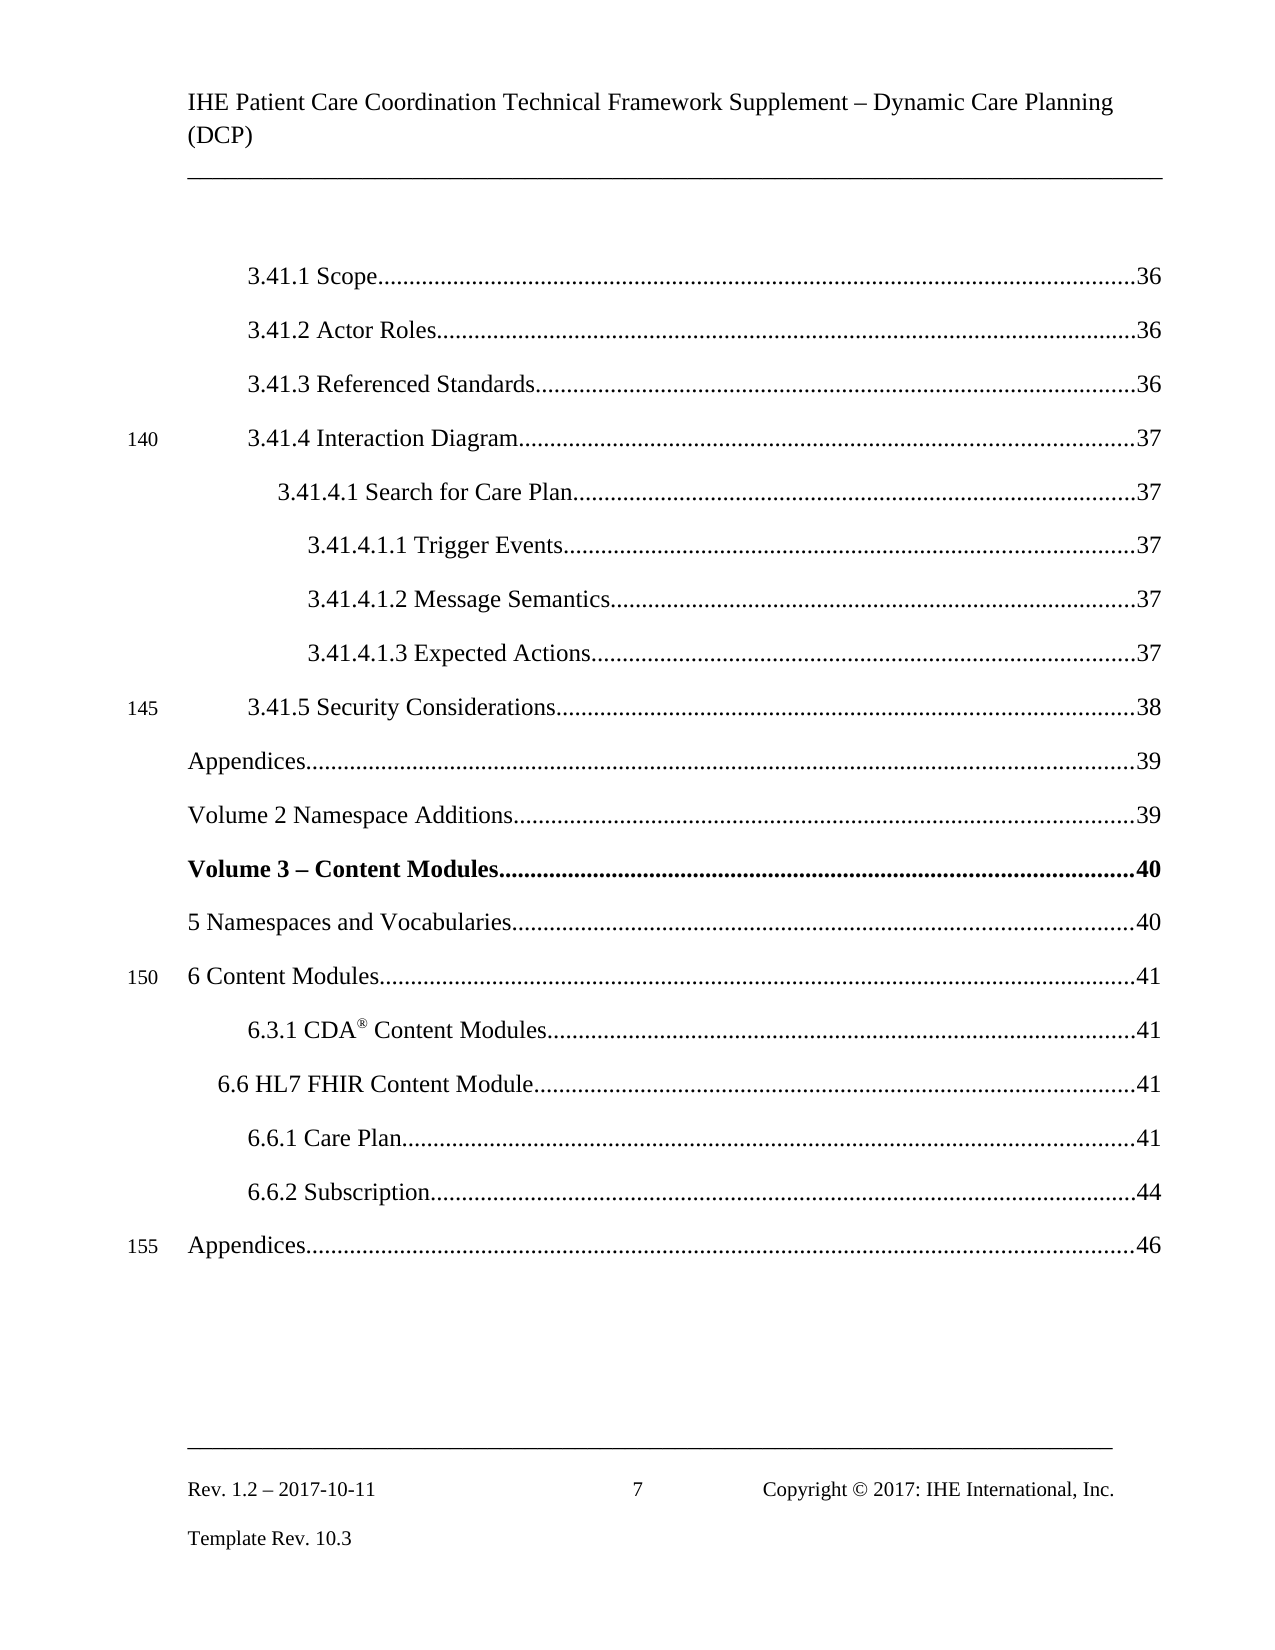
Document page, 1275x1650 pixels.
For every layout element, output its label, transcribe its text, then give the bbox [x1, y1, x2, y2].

text 3.41.4.1 Search for Care Plan 37 [277, 477, 1162, 505]
text 3.41.2 Actor Roles 36 [247, 315, 1162, 344]
text 3.41.4.1.3 Expected Actions 37 [307, 638, 1162, 667]
text 5 Namespaces and Vocabularies 40 [187, 907, 1162, 936]
text 3.41.3 Referenced Standards 36 [247, 369, 1162, 398]
text 6 Content Modules 41 [187, 961, 1162, 990]
text 6.6 HL7 FHIR Content Module 41 [217, 1069, 1162, 1098]
text 6.6.2 Subscription 44 [247, 1177, 1162, 1206]
text 6.3.1 CDA® Content Modules 41 [247, 1015, 1162, 1044]
text Volume 3 – Content Modules 40 [187, 854, 1162, 882]
text Appendices 39 [187, 746, 1162, 775]
text 3.41.4.1.2 Message Semantics 37 [307, 584, 1162, 613]
text 3.41.4.1.1 Trigger Events 37 [307, 531, 1162, 559]
text 3.41.4 Interaction Diagram 37 [247, 423, 1162, 452]
text 3.41.5 Security Considerations 38 [247, 692, 1162, 721]
text 3.41.1 Scope 36 [247, 261, 1162, 290]
text Appendices 46 [187, 1231, 1162, 1259]
text 6.6.1 Care Plan 41 [247, 1123, 1162, 1152]
text Volume 2 Namespace Additions 39 [187, 800, 1162, 828]
